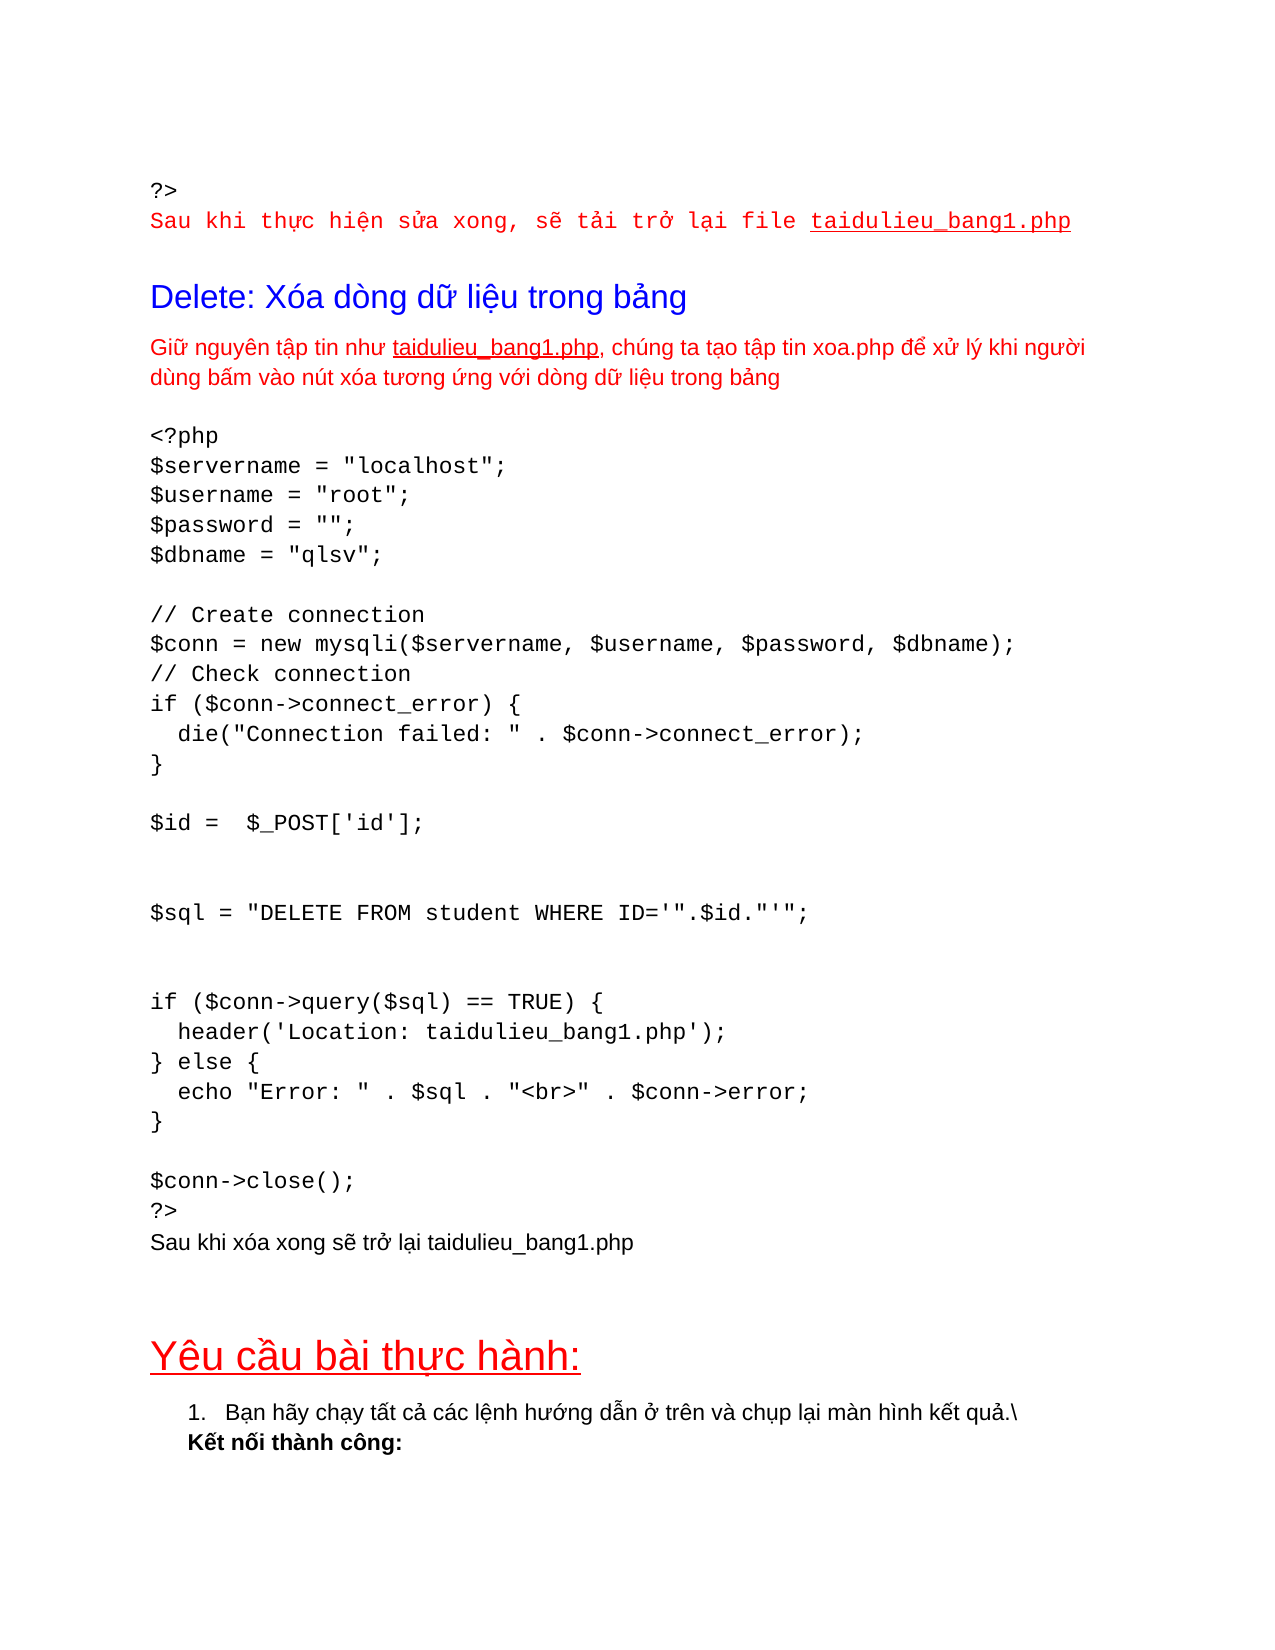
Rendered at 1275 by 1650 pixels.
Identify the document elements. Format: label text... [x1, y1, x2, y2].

text // Check connection [150, 662, 1125, 688]
text Sau khi xóa xong sẽ trở lại taidulieu_bang1.php [150, 1229, 1125, 1255]
text $conn = new mysqli($servername, $username, $password, $dbname); [150, 633, 1125, 659]
text echo "Error: " . $sql . "<br>" . $conn->error; [150, 1080, 1125, 1106]
text $servername = "localhost"; [150, 454, 1125, 480]
text header('Location: taidulieu_bang1.php'); [150, 1020, 1125, 1046]
text <?php [150, 424, 1125, 450]
text Kết nối thành công: [187, 1429, 1125, 1455]
text if ($conn->connect_error) { [150, 692, 1125, 718]
text ?> [150, 180, 1125, 206]
text Sau khi thực hiện sửa xong, sẽ tải trở lại file taidulieu_bang1.php [150, 209, 1125, 236]
text $dbname = "qlsv"; [150, 543, 1125, 569]
text } [150, 1110, 1125, 1136]
text if ($conn->query($sql) == TRUE) { [150, 991, 1125, 1017]
text $conn->close(); [150, 1169, 1125, 1195]
text $password = ""; [150, 513, 1125, 539]
text } [150, 752, 1125, 778]
text $username = "root"; [150, 484, 1125, 510]
list Bạn hãy chạy tất cả các lệnh hướng dẫn ở trên và chụp lại màn hình kết quả.\ [187, 1399, 1125, 1425]
text $id = $_POST['id']; [150, 811, 1125, 837]
text } else { [150, 1050, 1125, 1076]
text ?> [150, 1199, 1125, 1225]
text // Create connection [150, 603, 1125, 629]
text $sql = "DELETE FROM student WHERE ID='".$id."'"; [150, 901, 1125, 927]
subtitle Delete: Xóa dòng dữ liệu trong bảng [150, 277, 1125, 315]
text die("Connection failed: " . $conn->connect_error); [150, 722, 1125, 748]
subtitle Yêu cầu bài thực hành: [150, 1331, 1125, 1379]
text Giữ nguyên tập tin như taidulieu_bang1.php, chúng ta tạo tập tin xoa.php để xử lý khi người dùng bấm vào nút xóa tương ứng với dòng dữ liệu trong bảng [150, 333, 1125, 390]
